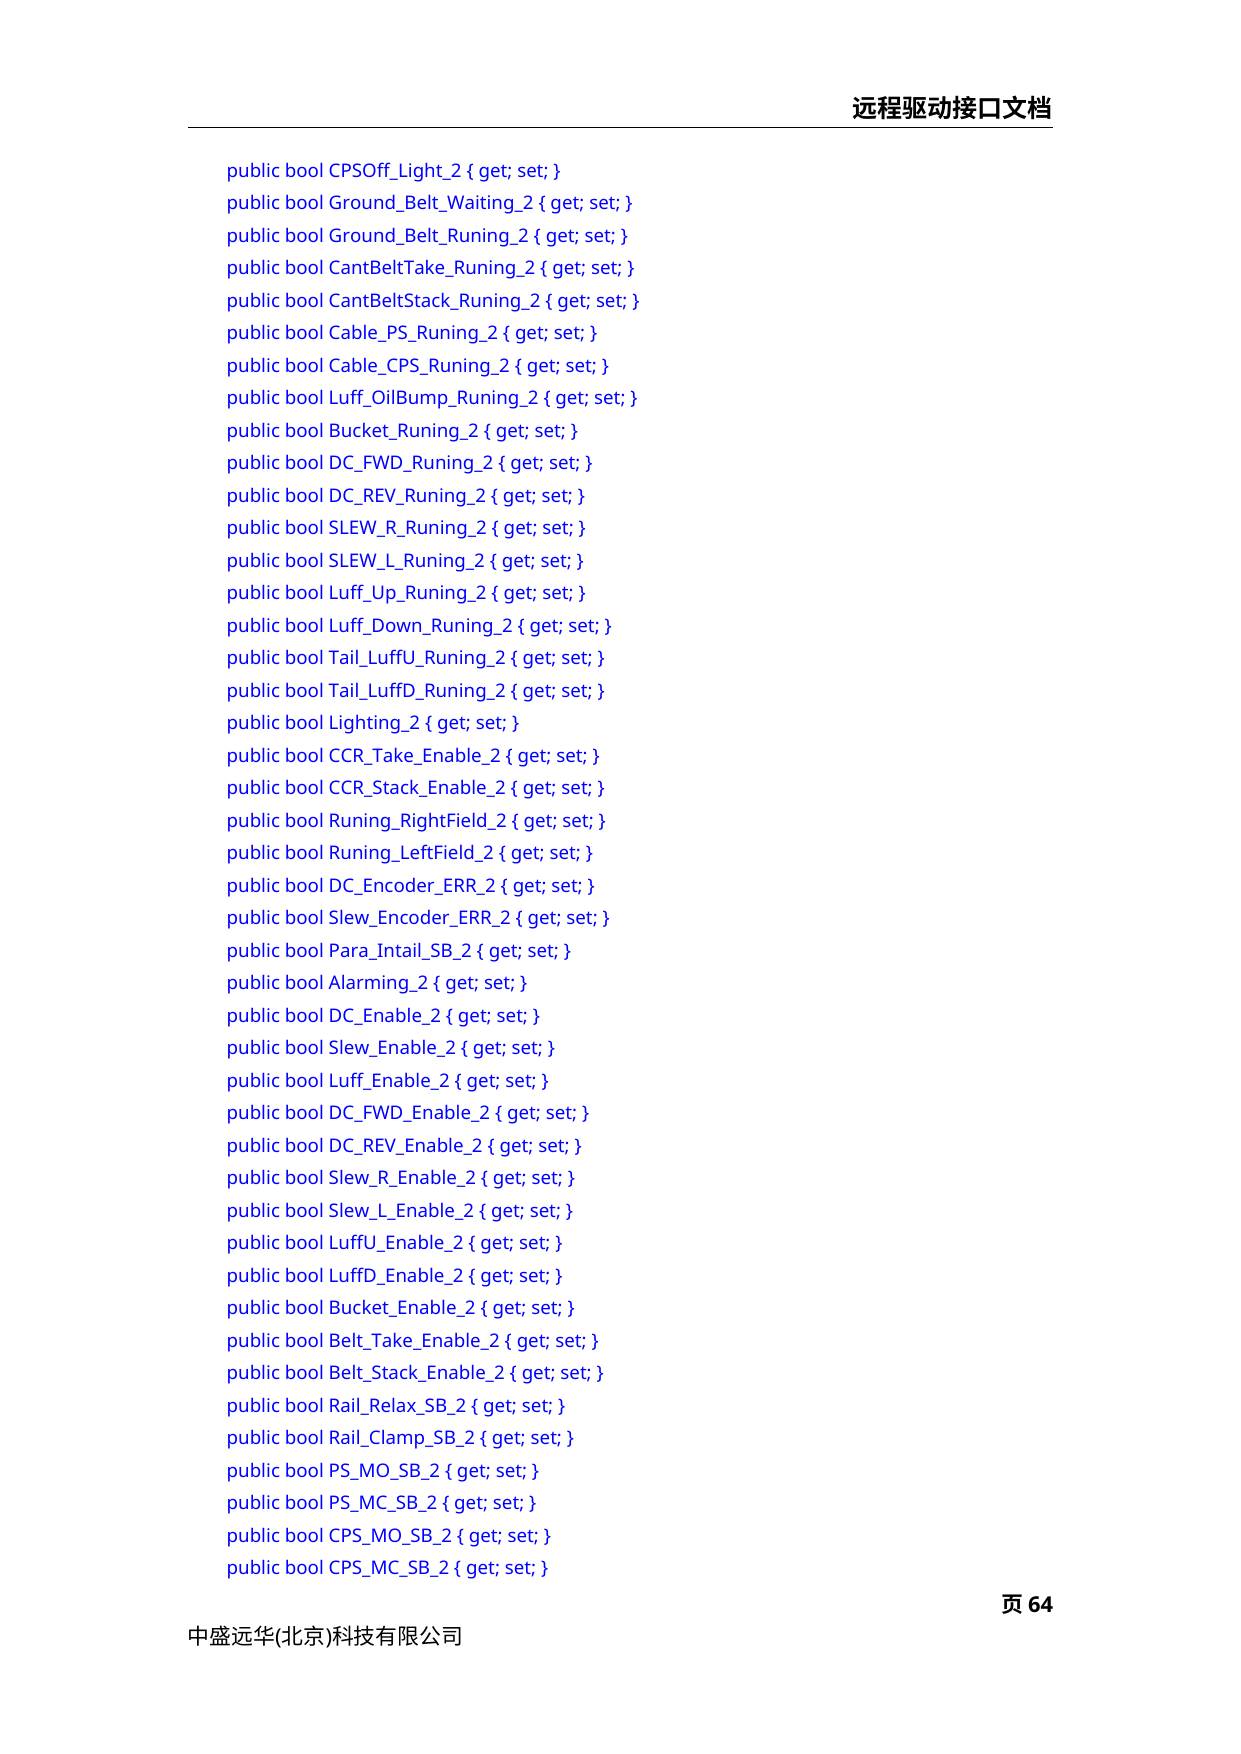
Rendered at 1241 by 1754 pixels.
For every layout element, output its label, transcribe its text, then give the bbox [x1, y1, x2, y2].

text public bool Runing_RightField_2 { get; set; } [187, 803, 1053, 836]
text public bool CCR_Take_Enable_2 { get; set; } [187, 738, 1053, 771]
text public bool CantBeltTake_Runing_2 { get; set; } [187, 251, 1053, 283]
text public bool Luff_Down_Runing_2 { get; set; } [187, 608, 1053, 641]
text public bool CPSOff_Light_2 { get; set; } [187, 153, 1053, 186]
text public bool SLEW_R_Runing_2 { get; set; } [187, 511, 1053, 543]
text public bool DC_Encoder_ERR_2 { get; set; } [187, 868, 1053, 901]
text public bool Alarming_2 { get; set; } [187, 966, 1053, 998]
text public bool Belt_Stack_Enable_2 { get; set; } [187, 1356, 1053, 1388]
text public bool Luff_Enable_2 { get; set; } [187, 1063, 1053, 1096]
text public bool Runing_LeftField_2 { get; set; } [187, 836, 1053, 868]
text public bool PS_MC_SB_2 { get; set; } [187, 1486, 1053, 1518]
text public bool Cable_PS_Runing_2 { get; set; } [187, 316, 1053, 348]
text public bool Tail_LuffD_Runing_2 { get; set; } [187, 673, 1053, 706]
text public bool DC_REV_Enable_2 { get; set; } [187, 1128, 1053, 1161]
text public bool DC_FWD_Runing_2 { get; set; } [187, 446, 1053, 478]
text public bool CCR_Stack_Enable_2 { get; set; } [187, 771, 1053, 803]
text public bool PS_MO_SB_2 { get; set; } [187, 1453, 1053, 1486]
text public bool LuffD_Enable_2 { get; set; } [187, 1258, 1053, 1291]
text public bool Lighting_2 { get; set; } [187, 706, 1053, 738]
text public bool Slew_L_Enable_2 { get; set; } [187, 1193, 1053, 1226]
text public bool Slew_Encoder_ERR_2 { get; set; } [187, 901, 1053, 933]
text public bool CantBeltStack_Runing_2 { get; set; } [187, 283, 1053, 316]
text public bool SLEW_L_Runing_2 { get; set; } [187, 543, 1053, 576]
text public bool Luff_Up_Runing_2 { get; set; } [187, 576, 1053, 608]
text public bool CPS_MO_SB_2 { get; set; } [187, 1518, 1053, 1551]
text public bool DC_REV_Runing_2 { get; set; } [187, 478, 1053, 511]
text public bool Rail_Relax_SB_2 { get; set; } [187, 1388, 1053, 1421]
text public bool Luff_OilBump_Runing_2 { get; set; } [187, 381, 1053, 413]
text public bool Bucket_Runing_2 { get; set; } [187, 413, 1053, 446]
text public bool Slew_Enable_2 { get; set; } [187, 1031, 1053, 1063]
text public bool Rail_Clamp_SB_2 { get; set; } [187, 1421, 1053, 1453]
text public bool DC_Enable_2 { get; set; } [187, 998, 1053, 1031]
text public bool Ground_Belt_Waiting_2 { get; set; } [187, 186, 1053, 218]
text public bool Cable_CPS_Runing_2 { get; set; } [187, 348, 1053, 381]
text public bool LuffU_Enable_2 { get; set; } [187, 1226, 1053, 1258]
text public bool CPS_MC_SB_2 { get; set; } [187, 1551, 1053, 1583]
text public bool DC_FWD_Enable_2 { get; set; } [187, 1096, 1053, 1128]
text public bool Belt_Take_Enable_2 { get; set; } [187, 1323, 1053, 1356]
text public bool Slew_R_Enable_2 { get; set; } [187, 1161, 1053, 1193]
text public bool Tail_LuffU_Runing_2 { get; set; } [187, 641, 1053, 673]
text public bool Para_Intail_SB_2 { get; set; } [187, 933, 1053, 966]
text public bool Ground_Belt_Runing_2 { get; set; } [187, 218, 1053, 251]
text public bool Bucket_Enable_2 { get; set; } [187, 1291, 1053, 1323]
